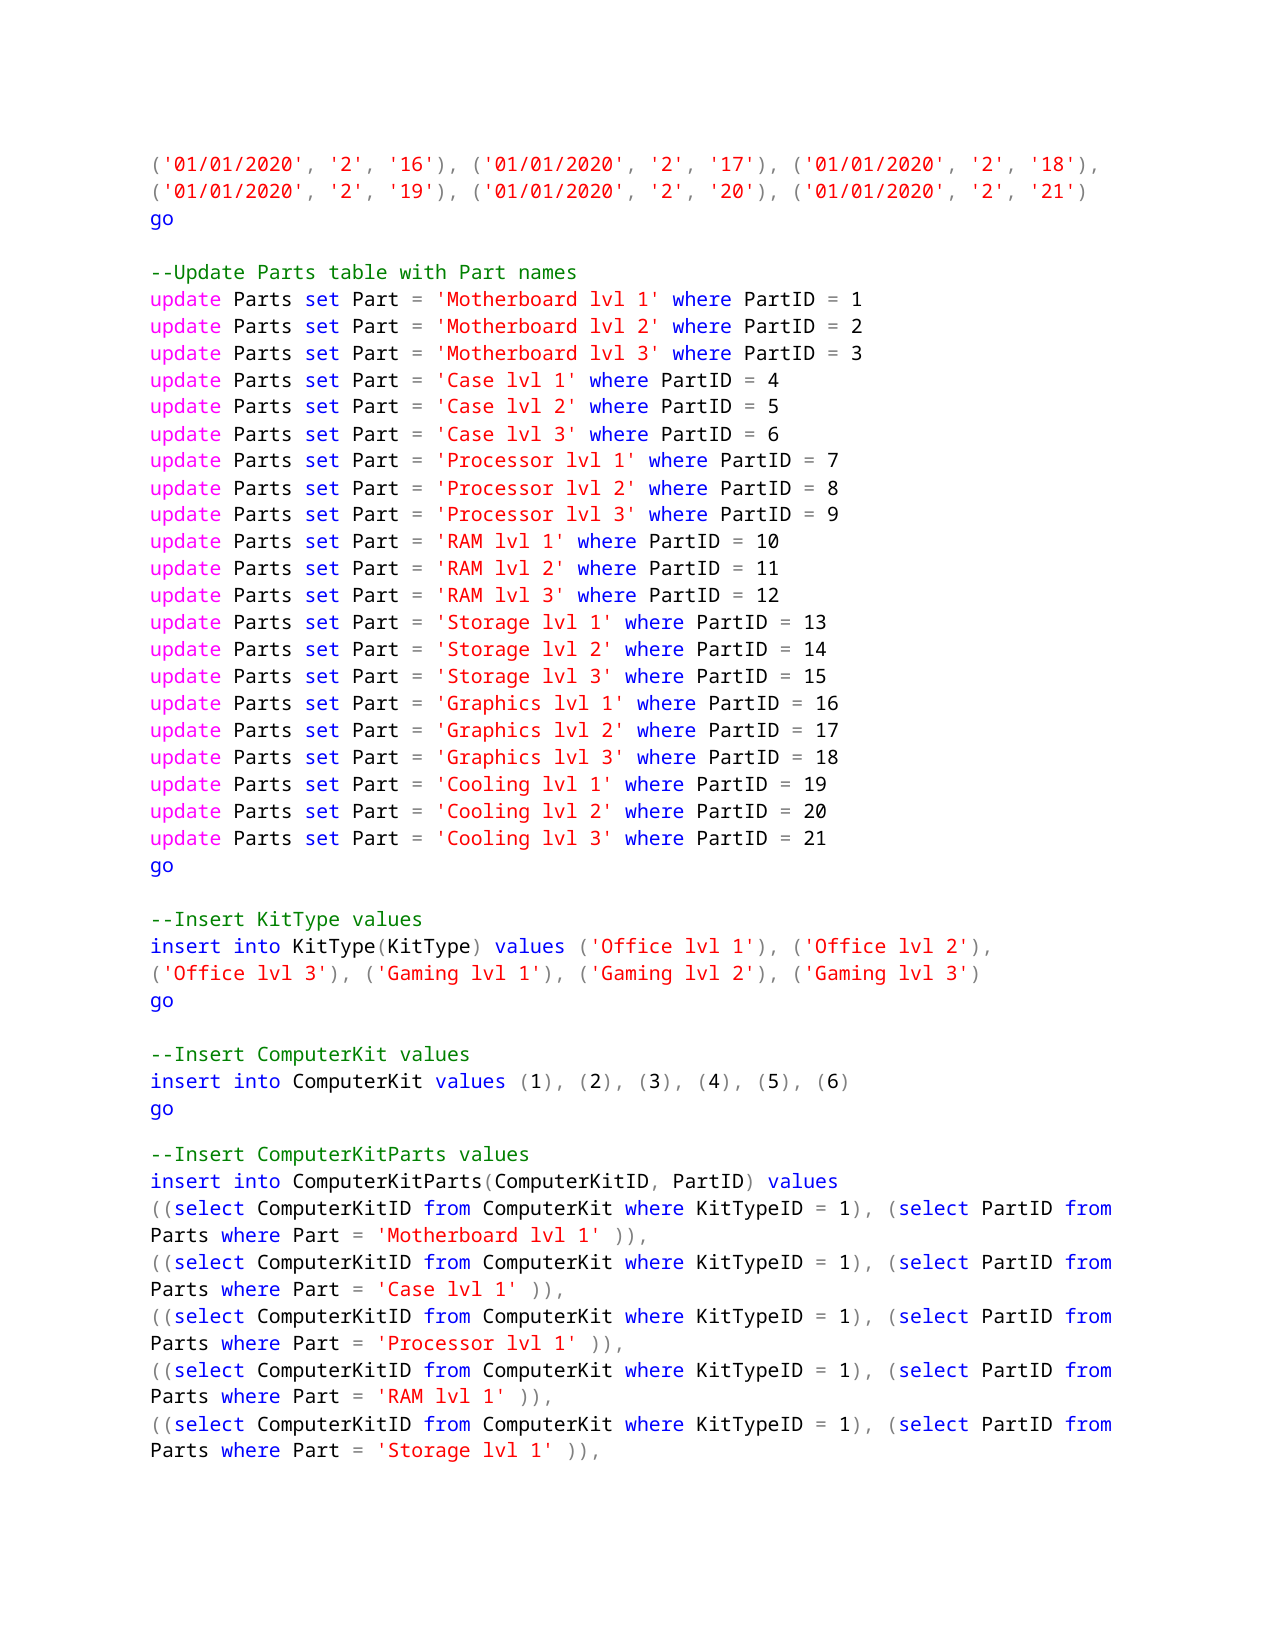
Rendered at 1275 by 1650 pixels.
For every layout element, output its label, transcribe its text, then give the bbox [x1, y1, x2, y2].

text --Insert ComputerKitParts values [150, 1140, 1125, 1167]
text update Parts set Part = 'Graphics lvl 2' where PartID = 17 [150, 717, 1125, 743]
text update Parts set Part = 'Storage lvl 3' where PartID = 15 [150, 663, 1125, 689]
text ('01/01/2020', '2', '16'), ('01/01/2020', '2', '17'), ('01/01/2020', '2', '18'), [150, 150, 1125, 177]
text update Parts set Part = 'Graphics lvl 3' where PartID = 18 [150, 743, 1125, 771]
text --Insert ComputerKit values [150, 1040, 1125, 1067]
text insert into ComputerKit values (1), (2), (3), (4), (5), (6) [150, 1067, 1125, 1094]
text update Parts set Part = 'Motherboard lvl 2' where PartID = 2 [150, 312, 1125, 339]
text ((select ComputerKitID from ComputerKit where KitTypeID = 1), (select PartID from Parts where Part = 'Storage lvl 1' )), [150, 1410, 1125, 1464]
text insert into ComputerKitParts(ComputerKitID, PartID) values [150, 1167, 1125, 1194]
text update Parts set Part = 'RAM lvl 1' where PartID = 10 [150, 528, 1125, 555]
text update Parts set Part = 'RAM lvl 2' where PartID = 11 [150, 555, 1125, 582]
text update Parts set Part = 'Motherboard lvl 3' where PartID = 3 [150, 339, 1125, 366]
text ('Office lvl 3'), ('Gaming lvl 1'), ('Gaming lvl 2'), ('Gaming lvl 3') [150, 959, 1125, 986]
text update Parts set Part = 'Case lvl 2' where PartID = 5 [150, 393, 1125, 420]
text --Update Parts table with Part names [150, 258, 1125, 285]
text go [150, 986, 1125, 1013]
text update Parts set Part = 'Cooling lvl 1' where PartID = 19 [150, 771, 1125, 797]
text update Parts set Part = 'Processor lvl 2' where PartID = 8 [150, 474, 1125, 501]
text update Parts set Part = 'Motherboard lvl 1' where PartID = 1 [150, 285, 1125, 312]
text ((select ComputerKitID from ComputerKit where KitTypeID = 1), (select PartID from Parts where Part = 'Processor lvl 1' )), [150, 1302, 1125, 1356]
text update Parts set Part = 'RAM lvl 3' where PartID = 12 [150, 582, 1125, 609]
text update Parts set Part = 'Graphics lvl 1' where PartID = 16 [150, 689, 1125, 717]
text go [150, 851, 1125, 878]
text update Parts set Part = 'Case lvl 3' where PartID = 6 [150, 420, 1125, 447]
text ((select ComputerKitID from ComputerKit where KitTypeID = 1), (select PartID from Parts where Part = 'RAM lvl 1' )), [150, 1356, 1125, 1410]
text update Parts set Part = 'Cooling lvl 2' where PartID = 20 [150, 797, 1125, 824]
text ((select ComputerKitID from ComputerKit where KitTypeID = 1), (select PartID from Parts where Part = 'Motherboard lvl 1' )), [150, 1194, 1125, 1248]
text ((select ComputerKitID from ComputerKit where KitTypeID = 1), (select PartID from Parts where Part = 'Case lvl 1' )), [150, 1248, 1125, 1302]
text insert into KitType(KitType) values ('Office lvl 1'), ('Office lvl 2'), [150, 932, 1125, 959]
text update Parts set Part = 'Processor lvl 3' where PartID = 9 [150, 501, 1125, 528]
text update Parts set Part = 'Storage lvl 1' where PartID = 13 [150, 609, 1125, 636]
text update Parts set Part = 'Storage lvl 2' where PartID = 14 [150, 636, 1125, 663]
text go [150, 204, 1125, 231]
text go [150, 1094, 1125, 1121]
text update Parts set Part = 'Processor lvl 1' where PartID = 7 [150, 447, 1125, 474]
text ('01/01/2020', '2', '19'), ('01/01/2020', '2', '20'), ('01/01/2020', '2', '21') [150, 177, 1125, 204]
text update Parts set Part = 'Case lvl 1' where PartID = 4 [150, 366, 1125, 393]
text --Insert KitType values [150, 905, 1125, 932]
text update Parts set Part = 'Cooling lvl 3' where PartID = 21 [150, 824, 1125, 851]
